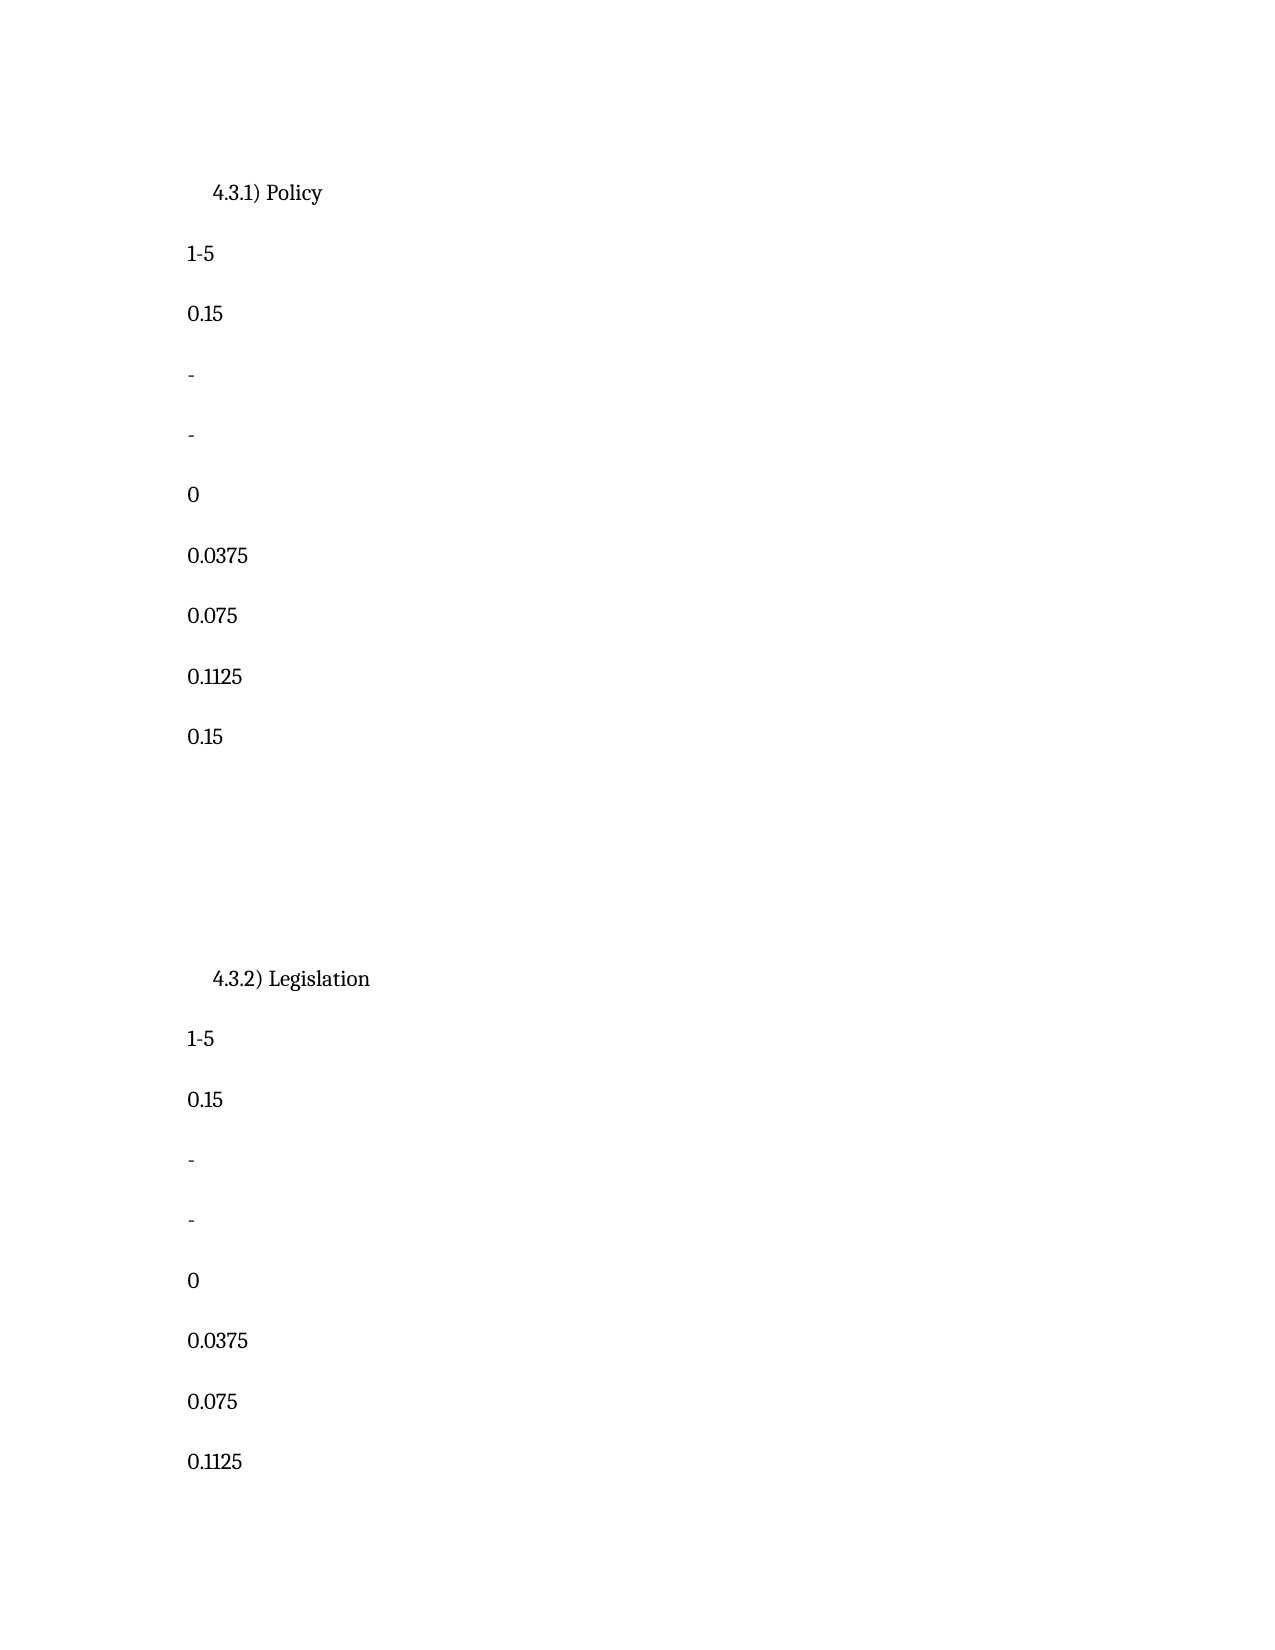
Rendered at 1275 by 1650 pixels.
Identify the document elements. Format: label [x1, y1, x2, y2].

text [187, 150, 1087, 1475]
